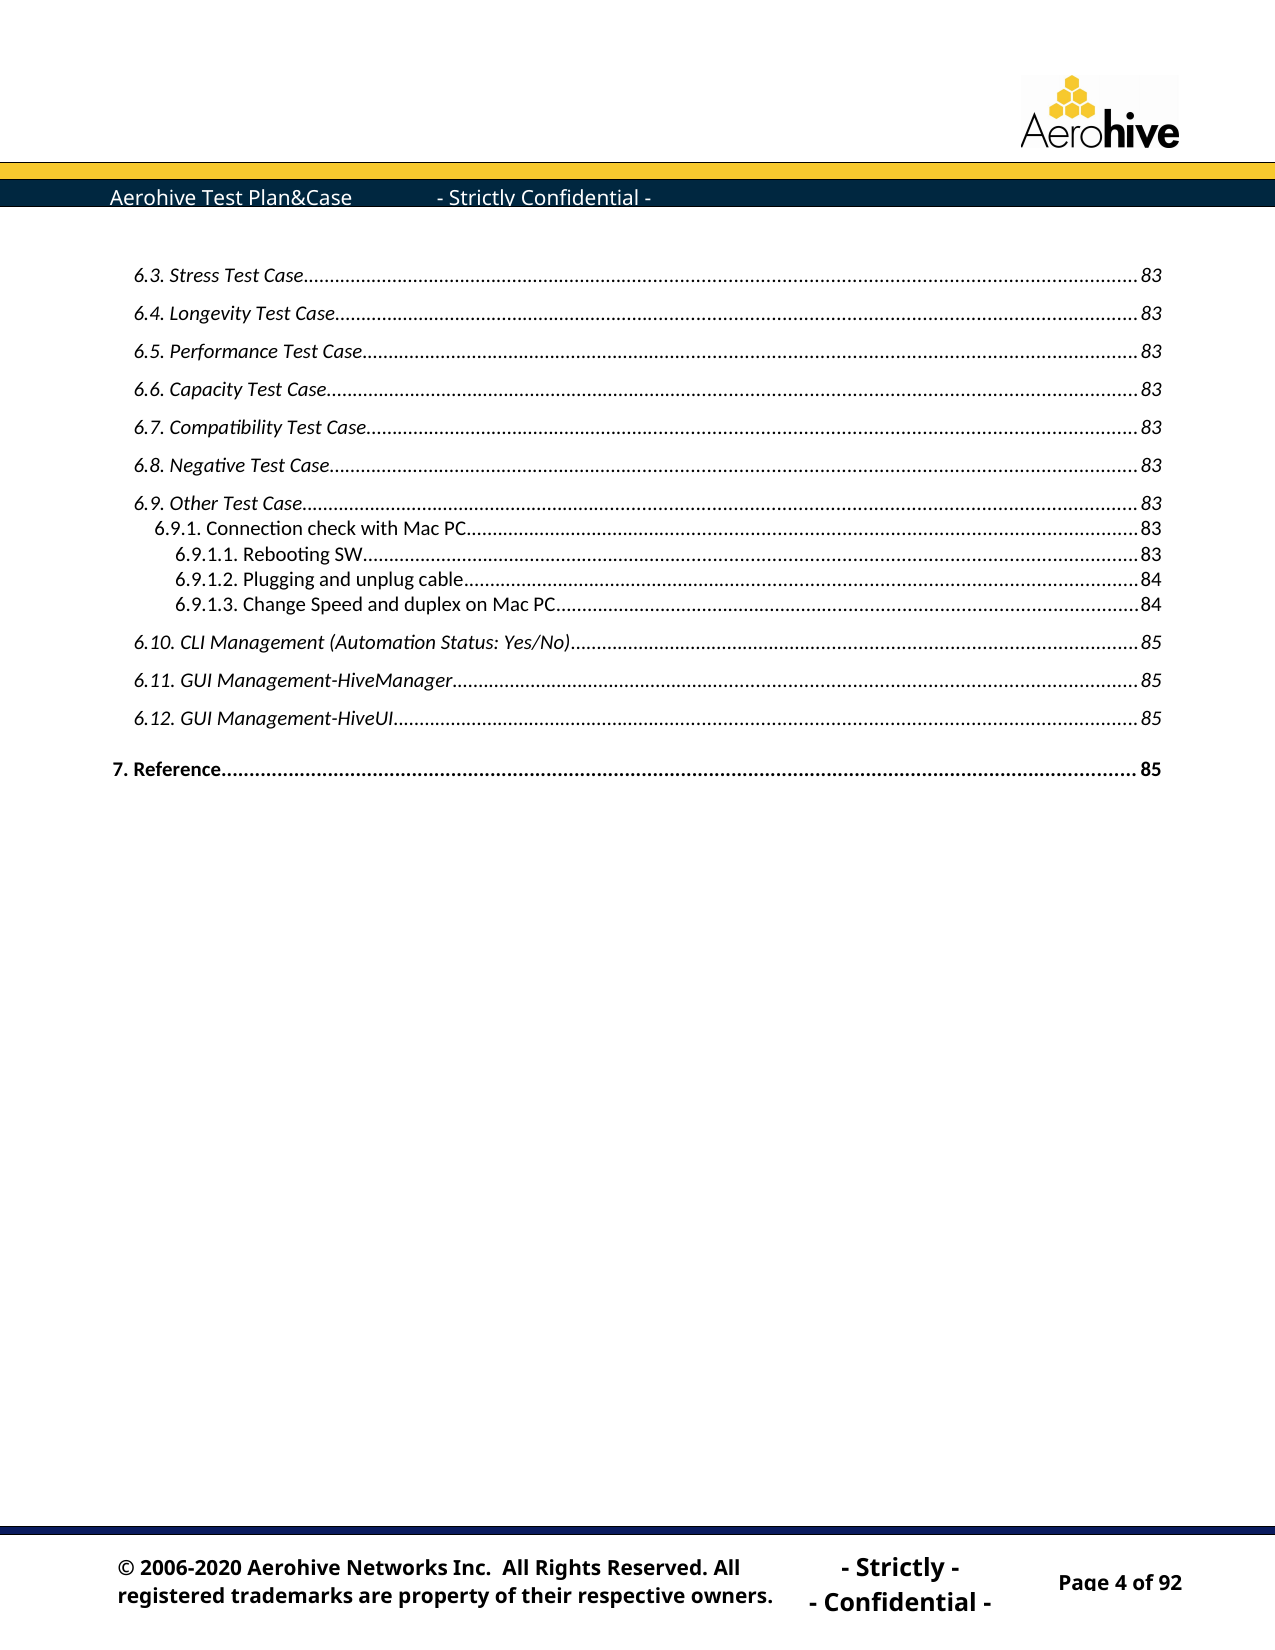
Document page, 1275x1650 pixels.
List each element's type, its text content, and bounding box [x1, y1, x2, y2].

text 6.10. CLI Management (Automation Status: Yes/No) 85 [133, 629, 1162, 655]
text 6.12. GUI Management-HiveUI 85 [133, 705, 1162, 731]
text 6.7. Compatibility Test Case 83 [133, 414, 1162, 439]
text 6.5. Performance Test Case 83 [133, 338, 1162, 364]
text 6.9.1. Connection check with Mac PC 83 [154, 515, 1162, 541]
text 6.8. Negative Test Case 83 [133, 452, 1162, 477]
text 6.9.1.2. Plugging and unplug cable 84 [175, 566, 1162, 592]
text 6.11. GUI Management-HiveManager 85 [133, 667, 1162, 693]
text 6.6. Capacity Test Case 83 [133, 376, 1162, 402]
text 6.9. Other Test Case 83 [133, 490, 1162, 515]
text 6.4. Longevity Test Case 83 [133, 300, 1162, 326]
text 7. Reference 85 [112, 756, 1162, 781]
text 6.9.1.1. Rebooting SW 83 [175, 541, 1162, 566]
text 6.9.1.3. Change Speed and duplex on Mac PC 84 [175, 592, 1162, 617]
picture [1021, 75, 1179, 148]
text 6.3. Stress Test Case 83 [133, 262, 1162, 288]
